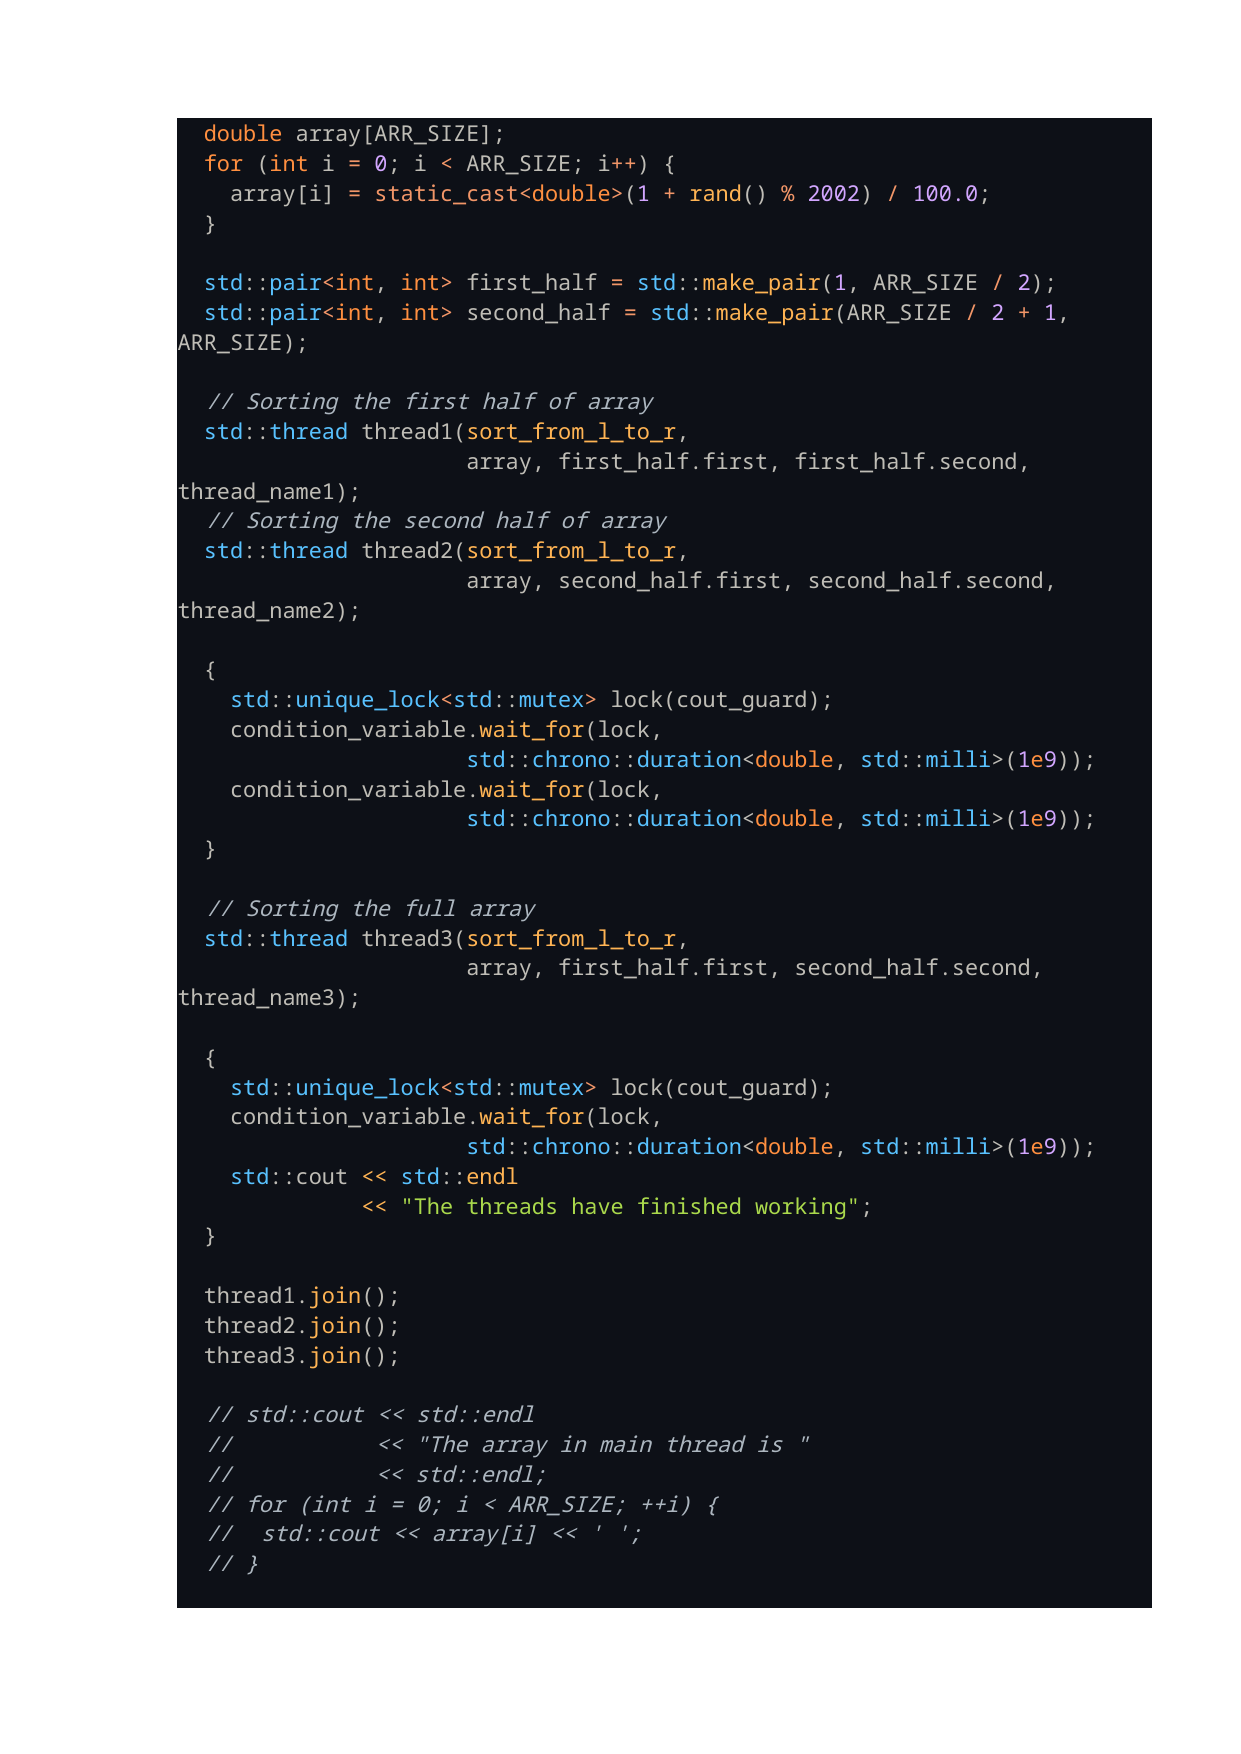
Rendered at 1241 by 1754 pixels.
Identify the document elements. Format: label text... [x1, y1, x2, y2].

text { [177, 1042, 1152, 1071]
text for (int i = 0; i < ARR_SIZE; i++) { [177, 148, 1152, 178]
text std::chrono::duration<double, std::milli>(1e9)); [177, 803, 1152, 833]
text std::pair<int, int> first_half = std::make_pair(1, ARR_SIZE / 2); [177, 267, 1152, 297]
text // << "The array in main thread is " [177, 1429, 1152, 1459]
text } [177, 1220, 1152, 1250]
text condition_variable.wait_for(lock, [177, 773, 1152, 803]
text // } [177, 1548, 1152, 1578]
text // std::cout << std::endl [177, 1399, 1152, 1429]
text // for (int i = 0; i < ARR_SIZE; ++i) { [177, 1488, 1152, 1518]
text // Sorting the first half of array [177, 386, 1152, 416]
text array[i] = static_cast<double>(1 + rand() % 2002) / 100.0; [177, 178, 1152, 207]
text array, first_half.first, first_half.second, thread_name1); [177, 446, 1152, 505]
text std::cout << std::endl [177, 1161, 1152, 1191]
text // Sorting the full array [177, 893, 1152, 922]
text array, second_half.first, second_half.second, thread_name2); [177, 565, 1152, 624]
text std::thread thread2(sort_from_l_to_r, [177, 535, 1152, 565]
text { [177, 654, 1152, 684]
text std::pair<int, int> second_half = std::make_pair(ARR_SIZE / 2 + 1, ARR_SIZE); [177, 297, 1152, 356]
text std::thread thread3(sort_from_l_to_r, [177, 922, 1152, 952]
text // << std::endl; [177, 1459, 1152, 1488]
text thread3.join(); [177, 1339, 1152, 1369]
text condition_variable.wait_for(lock, [177, 714, 1152, 744]
text thread2.join(); [177, 1310, 1152, 1339]
text // std::cout << array[i] << ' '; [177, 1518, 1152, 1548]
text } [177, 833, 1152, 863]
text << "The threads have finished working"; [177, 1191, 1152, 1220]
text array, first_half.first, second_half.second, thread_name3); [177, 952, 1152, 1012]
text double array[ARR_SIZE]; [177, 118, 1152, 148]
text std::unique_lock<std::mutex> lock(cout_guard); [177, 684, 1152, 714]
text std::thread thread1(sort_from_l_to_r, [177, 416, 1152, 446]
text std::chrono::duration<double, std::milli>(1e9)); [177, 744, 1152, 773]
text std::chrono::duration<double, std::milli>(1e9)); [177, 1131, 1152, 1161]
text thread1.join(); [177, 1280, 1152, 1310]
text std::unique_lock<std::mutex> lock(cout_guard); [177, 1071, 1152, 1101]
text condition_variable.wait_for(lock, [177, 1101, 1152, 1131]
text // Sorting the second half of array [177, 505, 1152, 535]
text } [177, 207, 1152, 237]
